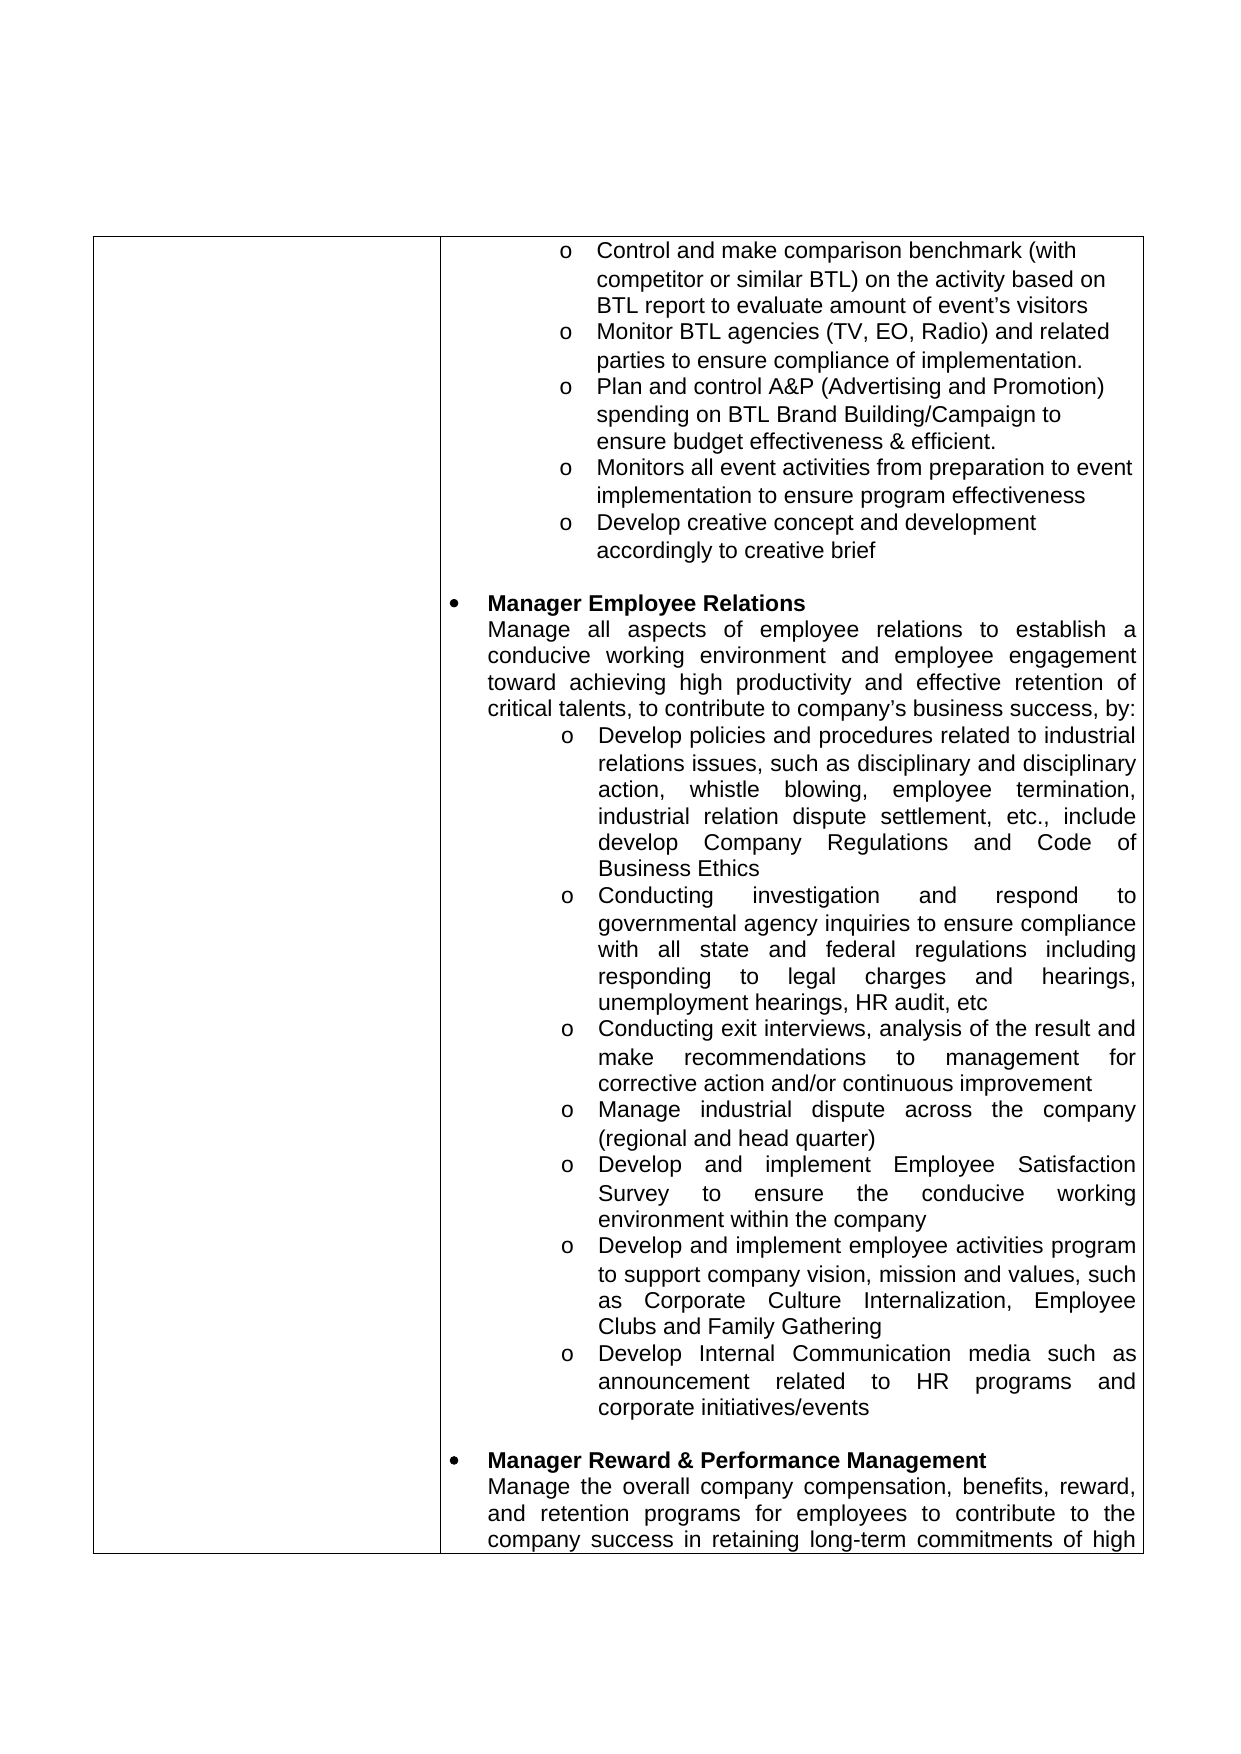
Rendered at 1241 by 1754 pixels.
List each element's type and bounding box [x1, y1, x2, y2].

table_header [441, 237, 1143, 1552]
table_header [94, 237, 440, 1552]
